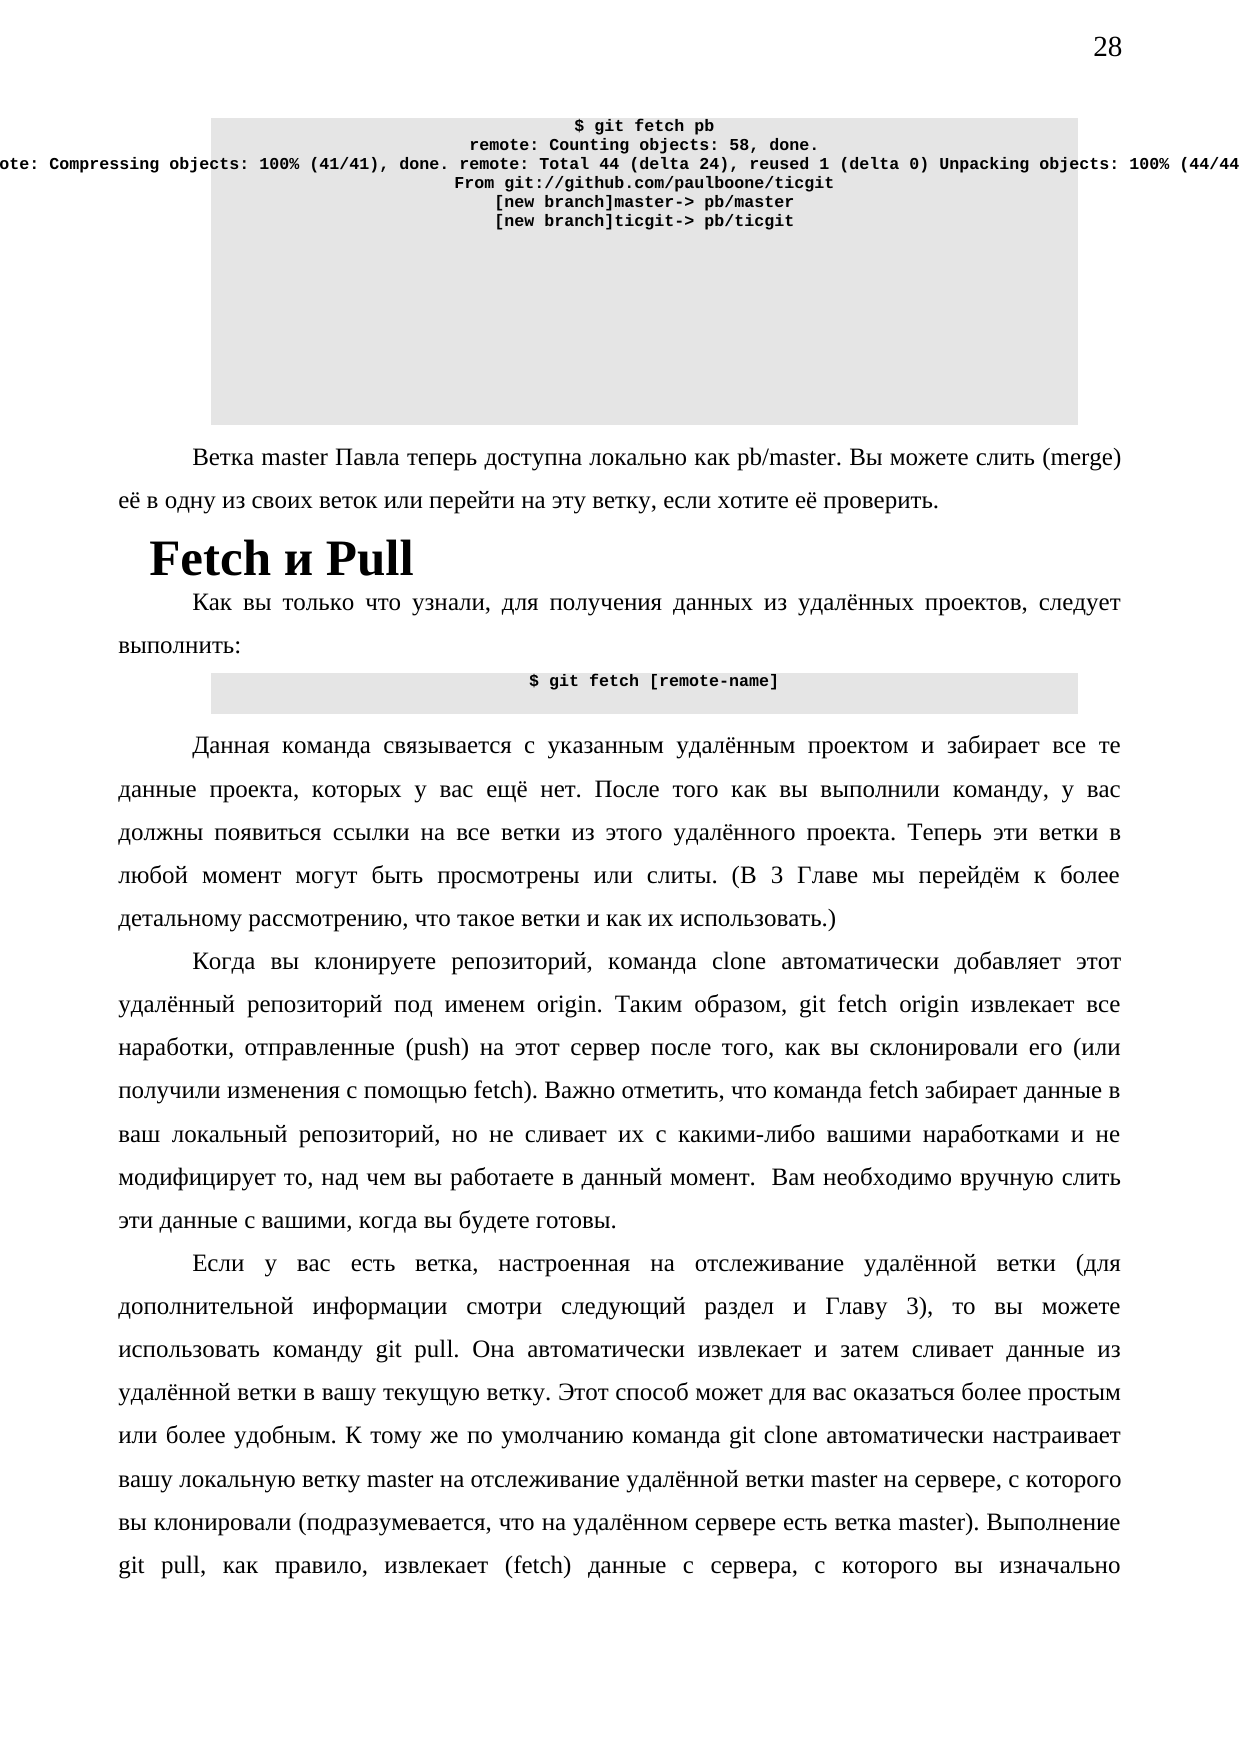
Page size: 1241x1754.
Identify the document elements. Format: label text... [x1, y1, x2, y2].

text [118, 1248, 1122, 1579]
subtitle Fetch и Pull [149, 528, 1122, 587]
text Как вы только что узнали, для получения данных из удалённых проектов, следует выполнить: [118, 587, 1122, 659]
text Ветка master Павла теперь доступна локально как pb/master. Вы можете слить (merge) её в одну из своих веток или перейти на эту ветку, если хотите её проверить. [118, 442, 1122, 514]
text Когда вы клонируете репозиторий, команда clone автоматически добавляет этот удалённый репозиторий под именем origin. Таким образом, git fetch origin извлекает все наработки, отправленные (push) на этот сервер после того, как вы склонировали его (или получили изменения с помощью fetch). Важно отметить, что команда fetch забирает данные в ваш локальный репозиторий, но не сливает их с какими-либо вашими наработками и не модифицирует то, над чем вы работаете в данный момент. Вам необходимо вручную слить эти данные с вашими, когда вы будете готовы. [118, 946, 1122, 1234]
text Данная команда связывается с указанным удалённым проектом и забирает все те данные проекта, которых у вас ещё нет. После того как вы выполнили команду, у вас должны появиться ссылки на все ветки из этого удалённого проекта. Теперь эти ветки в любой момент могут быть просмотрены или слиты. (В 3 Главе мы перейдём к более детальному рассмотрению, что такое ветки и как их использовать.) [118, 731, 1122, 932]
